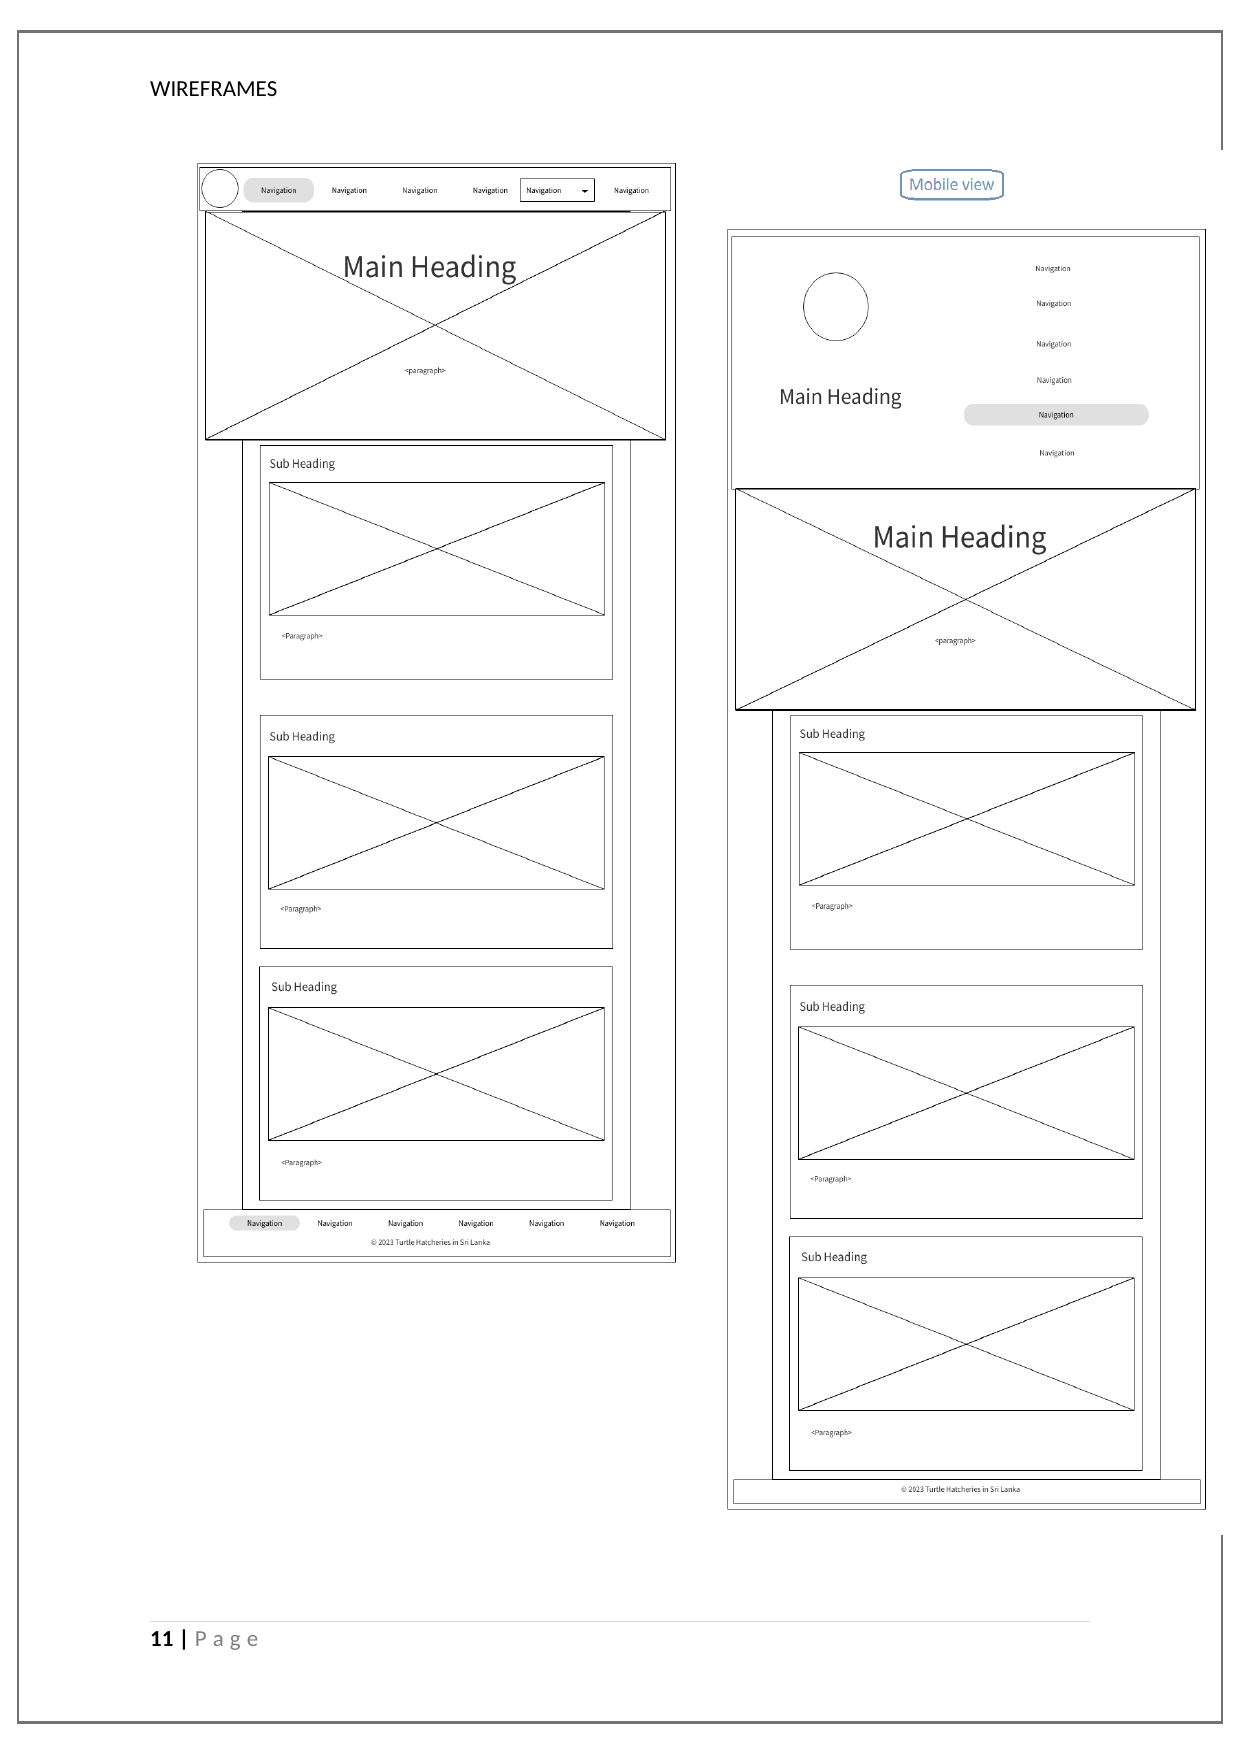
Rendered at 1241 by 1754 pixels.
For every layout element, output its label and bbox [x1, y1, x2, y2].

picture [150, 150, 1241, 1535]
